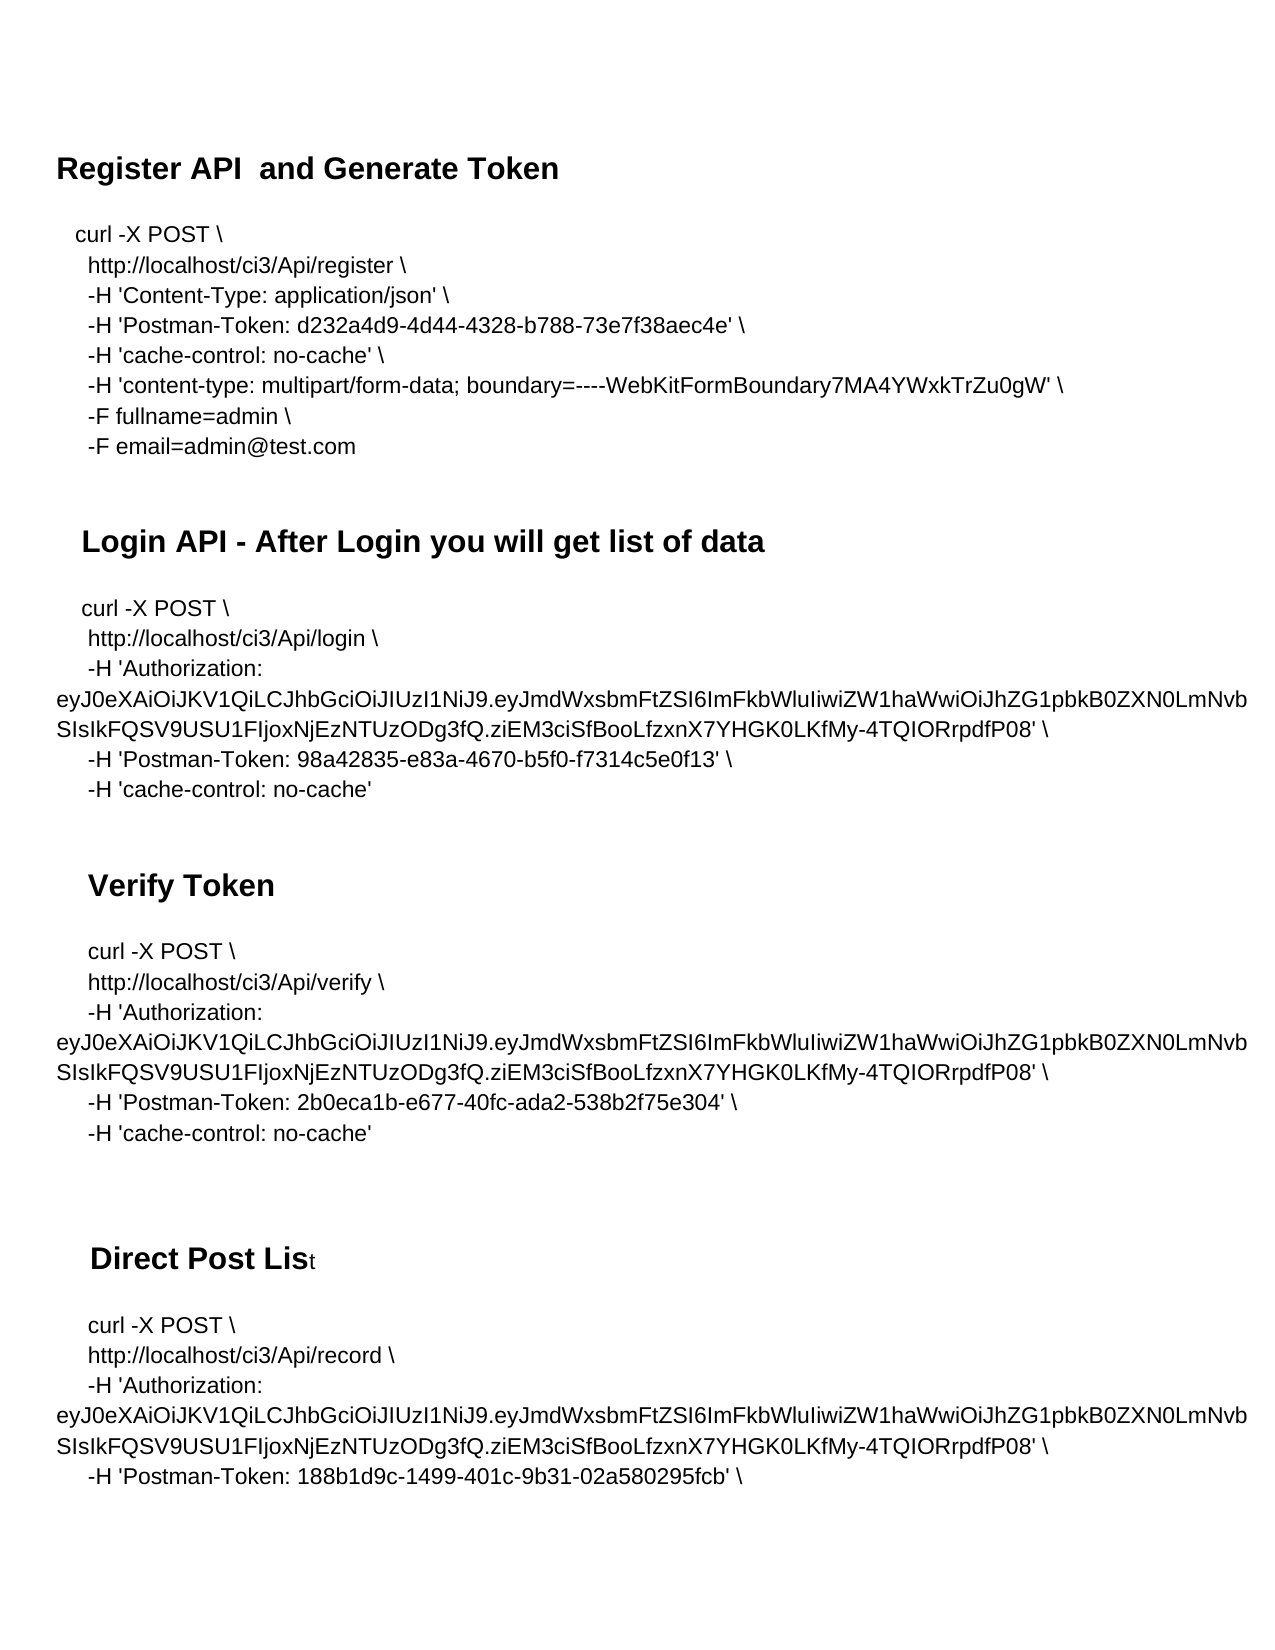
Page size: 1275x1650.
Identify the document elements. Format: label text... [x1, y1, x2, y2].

text http://localhost/ci3/Api/verify \ [56, 968, 1256, 995]
text -H 'Content-Type: application/json' \ [56, 282, 1256, 308]
text curl -X POST \ [56, 1312, 1256, 1338]
text -H 'Postman-Token: 188b1d9c-1499-401c-9b31-02a580295fcb' \ [56, 1463, 1256, 1489]
text -H 'content-type: multipart/form-data; boundary=----WebKitFormBoundary7MA4YWxkTrZu0gW' \ [56, 372, 1256, 399]
text -H 'Postman-Token: d232a4d9-4d44-4328-b788-73e7f38aec4e' \ [56, 312, 1256, 338]
text curl -X POST \ [56, 221, 1256, 248]
text -H 'Postman-Token: 2b0eca1b-e677-40fc-ada2-538b2f75e304' \ [56, 1089, 1256, 1116]
text http://localhost/ci3/Api/register \ [56, 252, 1256, 278]
text -H 'cache-control: no-cache' \ [56, 342, 1256, 369]
text curl -X POST \ [56, 938, 1256, 965]
text -F email=admin@test.com [56, 433, 1256, 459]
text -F fullname=admin \ [56, 403, 1256, 429]
text -H 'Authorization: eyJ0eXAiOiJKV1QiLCJhbGciOiJIUzI1NiJ9.eyJmdWxsbmFtZSI6ImFkbWluIiwiZW1haWwiOiJhZG1pbkB0ZXN0LmNvbSIsIkFQSV9USU1FIjoxNjEzNTUzODg3fQ.ziEM3ciSfBooLfzxnX7YHGK0LKfMy-4TQIORrpdfP08' \ [56, 1372, 1256, 1459]
text -H 'Authorization: eyJ0eXAiOiJKV1QiLCJhbGciOiJIUzI1NiJ9.eyJmdWxsbmFtZSI6ImFkbWluIiwiZW1haWwiOiJhZG1pbkB0ZXN0LmNvbSIsIkFQSV9USU1FIjoxNjEzNTUzODg3fQ.ziEM3ciSfBooLfzxnX7YHGK0LKfMy-4TQIORrpdfP08' \ [56, 655, 1256, 742]
text -H 'cache-control: no-cache' [56, 776, 1256, 803]
text Login API - After Login you will get list of data [56, 523, 1256, 559]
text Verify Token [56, 867, 1256, 903]
text Direct Post List [56, 1240, 1256, 1276]
text -H 'Authorization: eyJ0eXAiOiJKV1QiLCJhbGciOiJIUzI1NiJ9.eyJmdWxsbmFtZSI6ImFkbWluIiwiZW1haWwiOiJhZG1pbkB0ZXN0LmNvbSIsIkFQSV9USU1FIjoxNjEzNTUzODg3fQ.ziEM3ciSfBooLfzxnX7YHGK0LKfMy-4TQIORrpdfP08' \ [56, 999, 1256, 1086]
text http://localhost/ci3/Api/record \ [56, 1342, 1256, 1368]
text curl -X POST \ [56, 595, 1256, 621]
text -H 'Postman-Token: 98a42835-e83a-4670-b5f0-f7314c5e0f13' \ [56, 746, 1256, 772]
text http://localhost/ci3/Api/login \ [56, 625, 1256, 652]
text -H 'cache-control: no-cache' [56, 1119, 1256, 1146]
text Register API and Generate Token [56, 150, 1256, 186]
